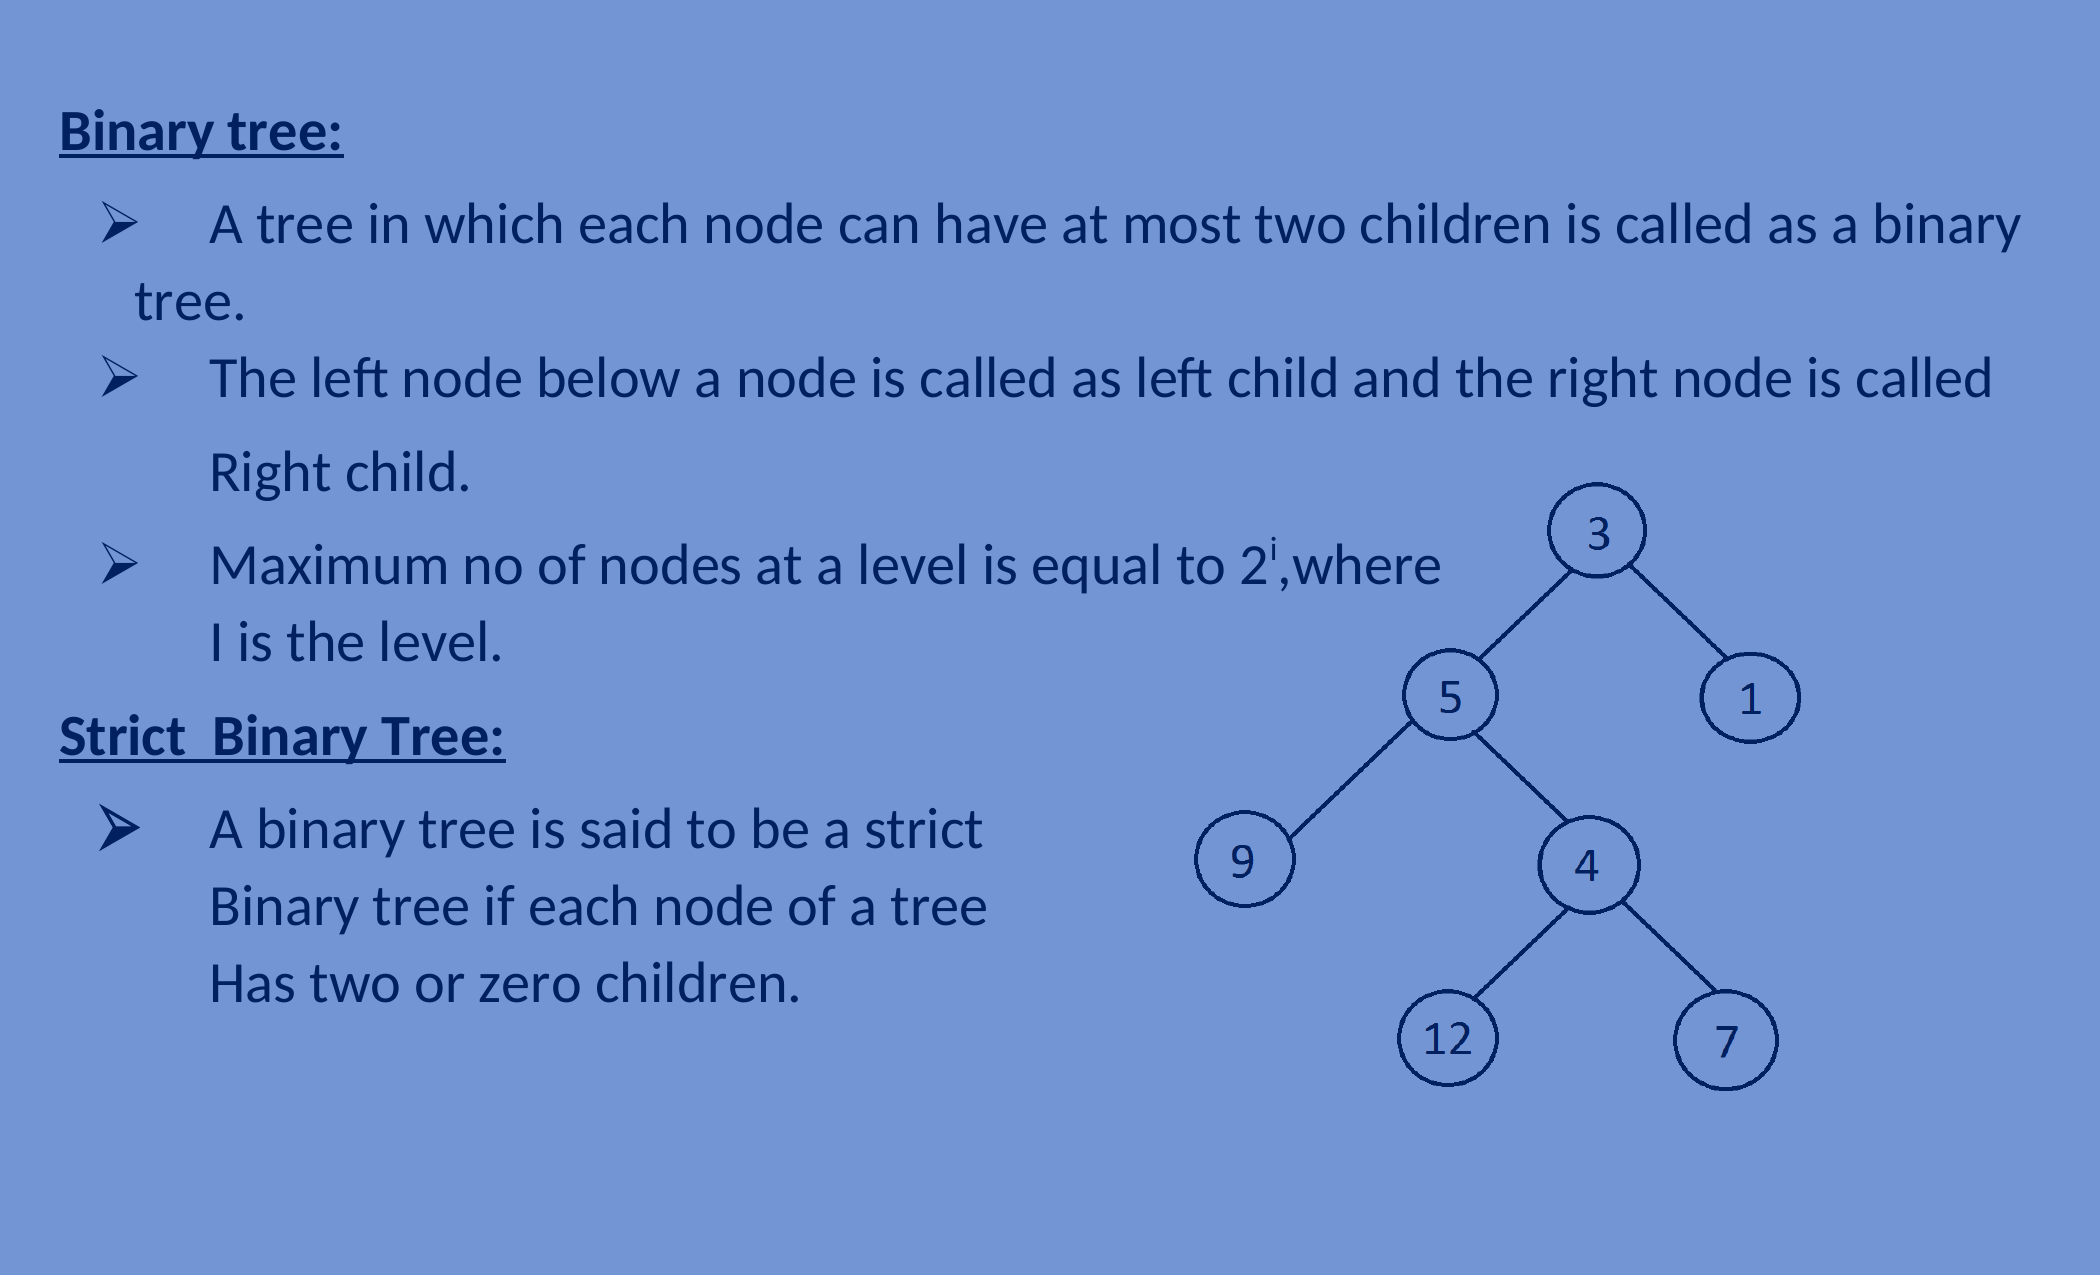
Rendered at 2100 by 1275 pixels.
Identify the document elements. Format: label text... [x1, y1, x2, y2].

list The left node below a node is called as left child and the right node is called [97, 341, 2082, 412]
list A binary tree is said to be a strict [97, 792, 2082, 863]
text Strict Binary Tree: [59, 698, 2082, 769]
text Binary tree: [59, 93, 2082, 165]
list A tree in which each node can have at most two children is called as a binary tree. [97, 187, 2082, 335]
list I is the level. [209, 605, 2082, 676]
list Has two or zero children. [209, 946, 2082, 1017]
picture [891, 431, 2100, 1104]
list Maximum no of nodes at a level is equal to 2i,where [97, 528, 2082, 599]
text Right child. [209, 434, 2082, 506]
list Binary tree if each node of a tree [209, 869, 2082, 940]
